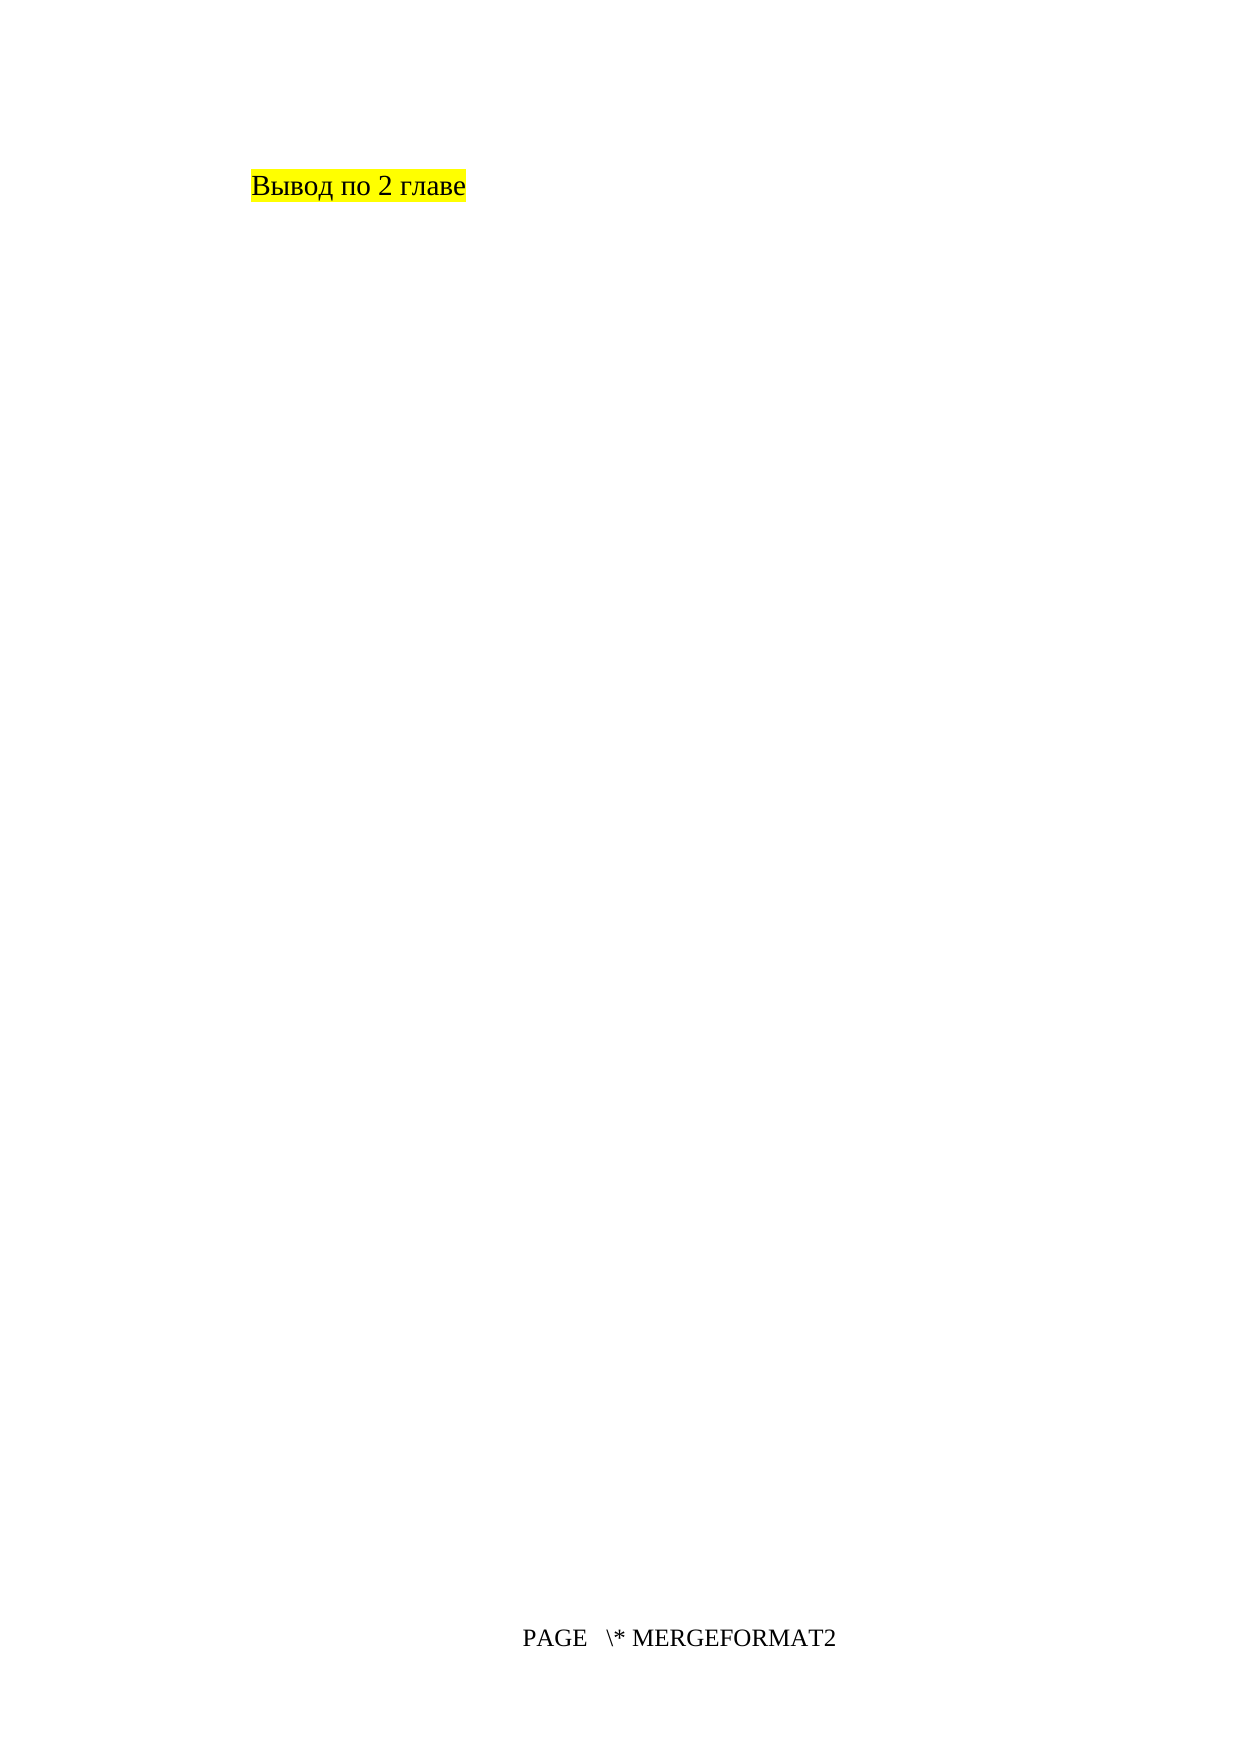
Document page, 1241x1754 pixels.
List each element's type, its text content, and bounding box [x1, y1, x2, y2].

text Вывод по 2 главе [177, 168, 1181, 202]
